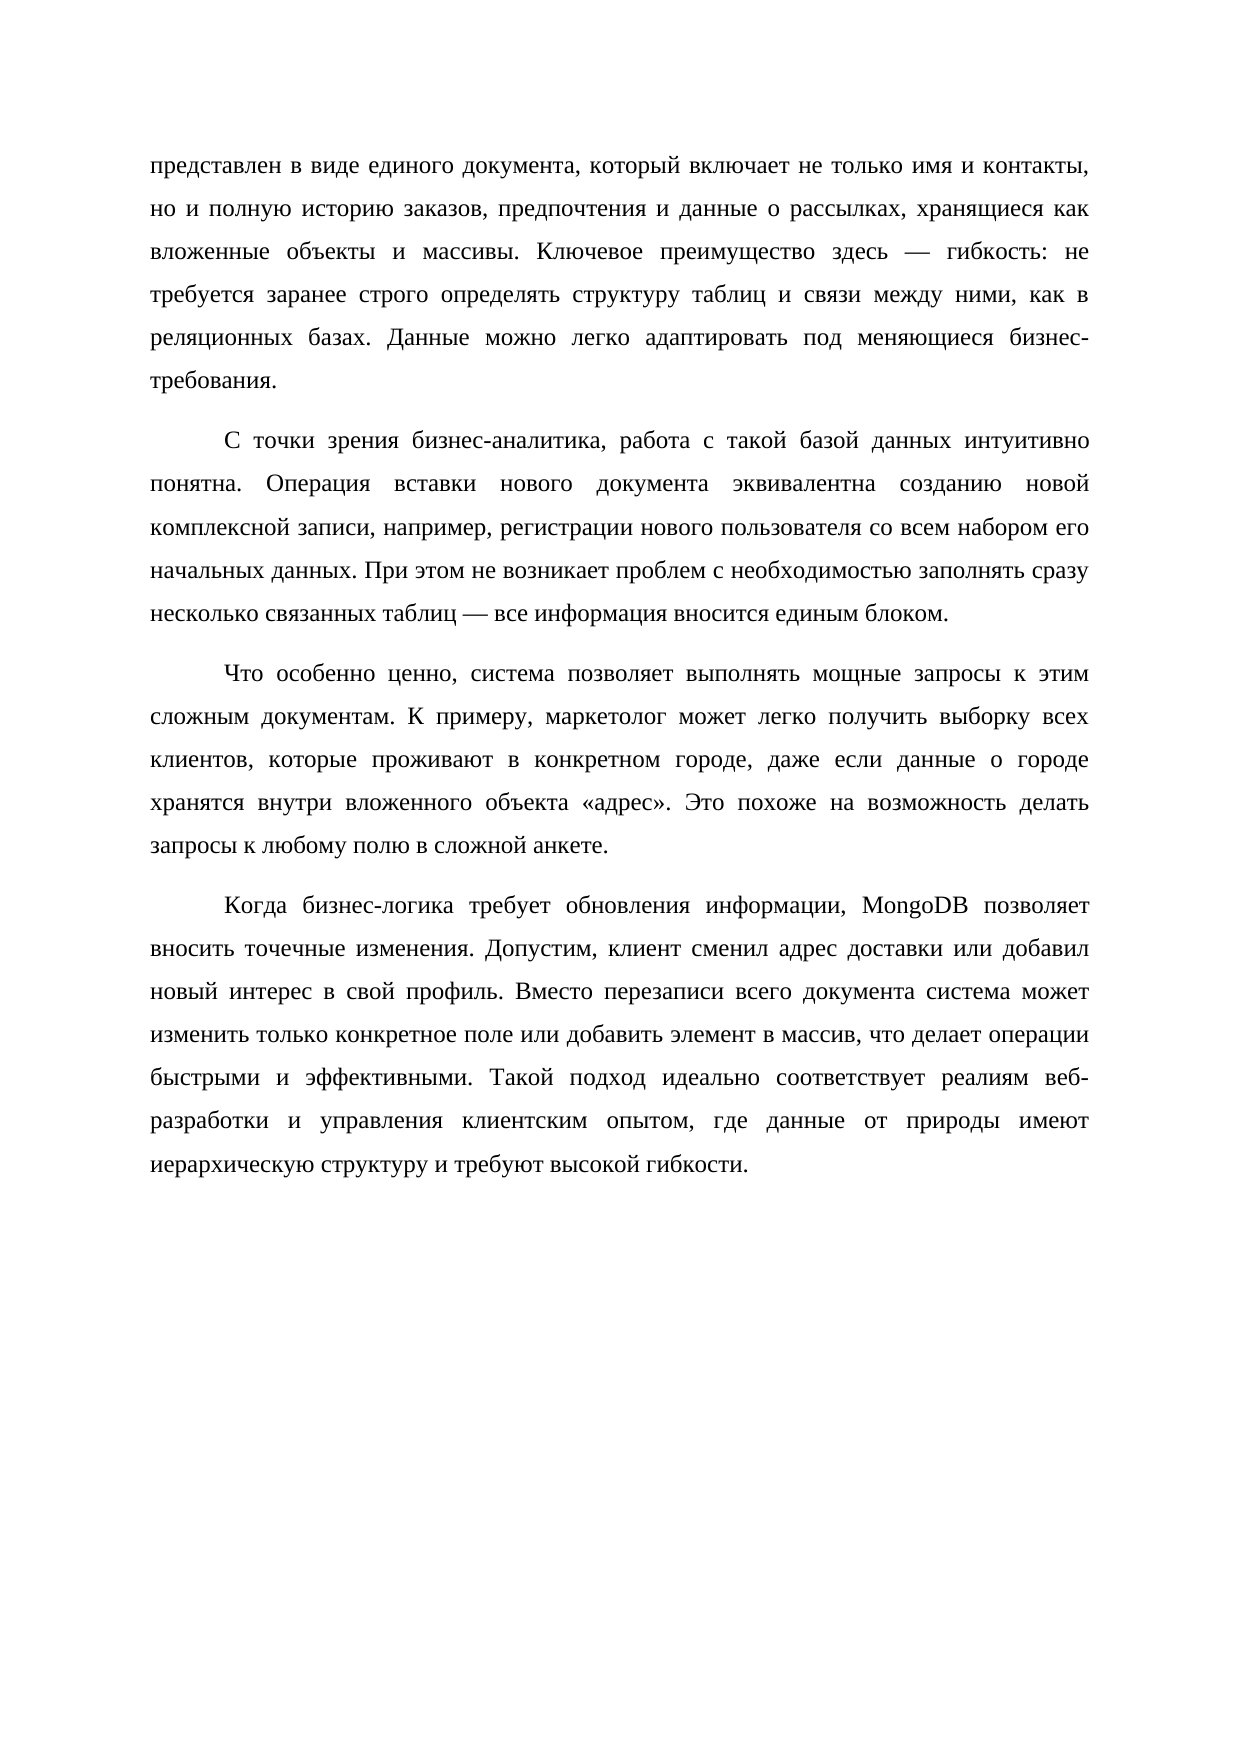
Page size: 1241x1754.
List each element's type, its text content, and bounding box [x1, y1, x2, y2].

text С точки зрения бизнес-аналитика, работа с такой базой данных интуитивно понятна. Операция вставки нового документа эквивалентна созданию новой комплексной записи, например, регистрации нового пользователя со всем набором его начальных данных. При этом не возникает проблем с необходимостью заполнять сразу несколько связанных таблиц — все информация вносится единым блоком. [150, 425, 1090, 627]
text Что особенно ценно, система позволяет выполнять мощные запросы к этим сложным документам. К примеру, маркетолог может легко получить выборку всех клиентов, которые проживают в конкретном городе, даже если данные о городе хранятся внутри вложенного объекта «адрес». Это похоже на возможность делать запросы к любому полю в сложной анкете. [150, 658, 1090, 859]
text Когда бизнес-логика требует обновления информации, MongoDB позволяет вносить точечные изменения. Допустим, клиент сменил адрес доставки или добавил новый интерес в свой профиль. Вместо перезаписи всего документа система может изменить только конкретное поле или добавить элемент в массив, что делает операции быстрыми и эффективными. Такой подход идеально соответствует реалиям веб-разработки и управления клиентским опытом, где данные от природы имеют иерархическую структуру и требуют высокой гибкости. [150, 890, 1090, 1177]
